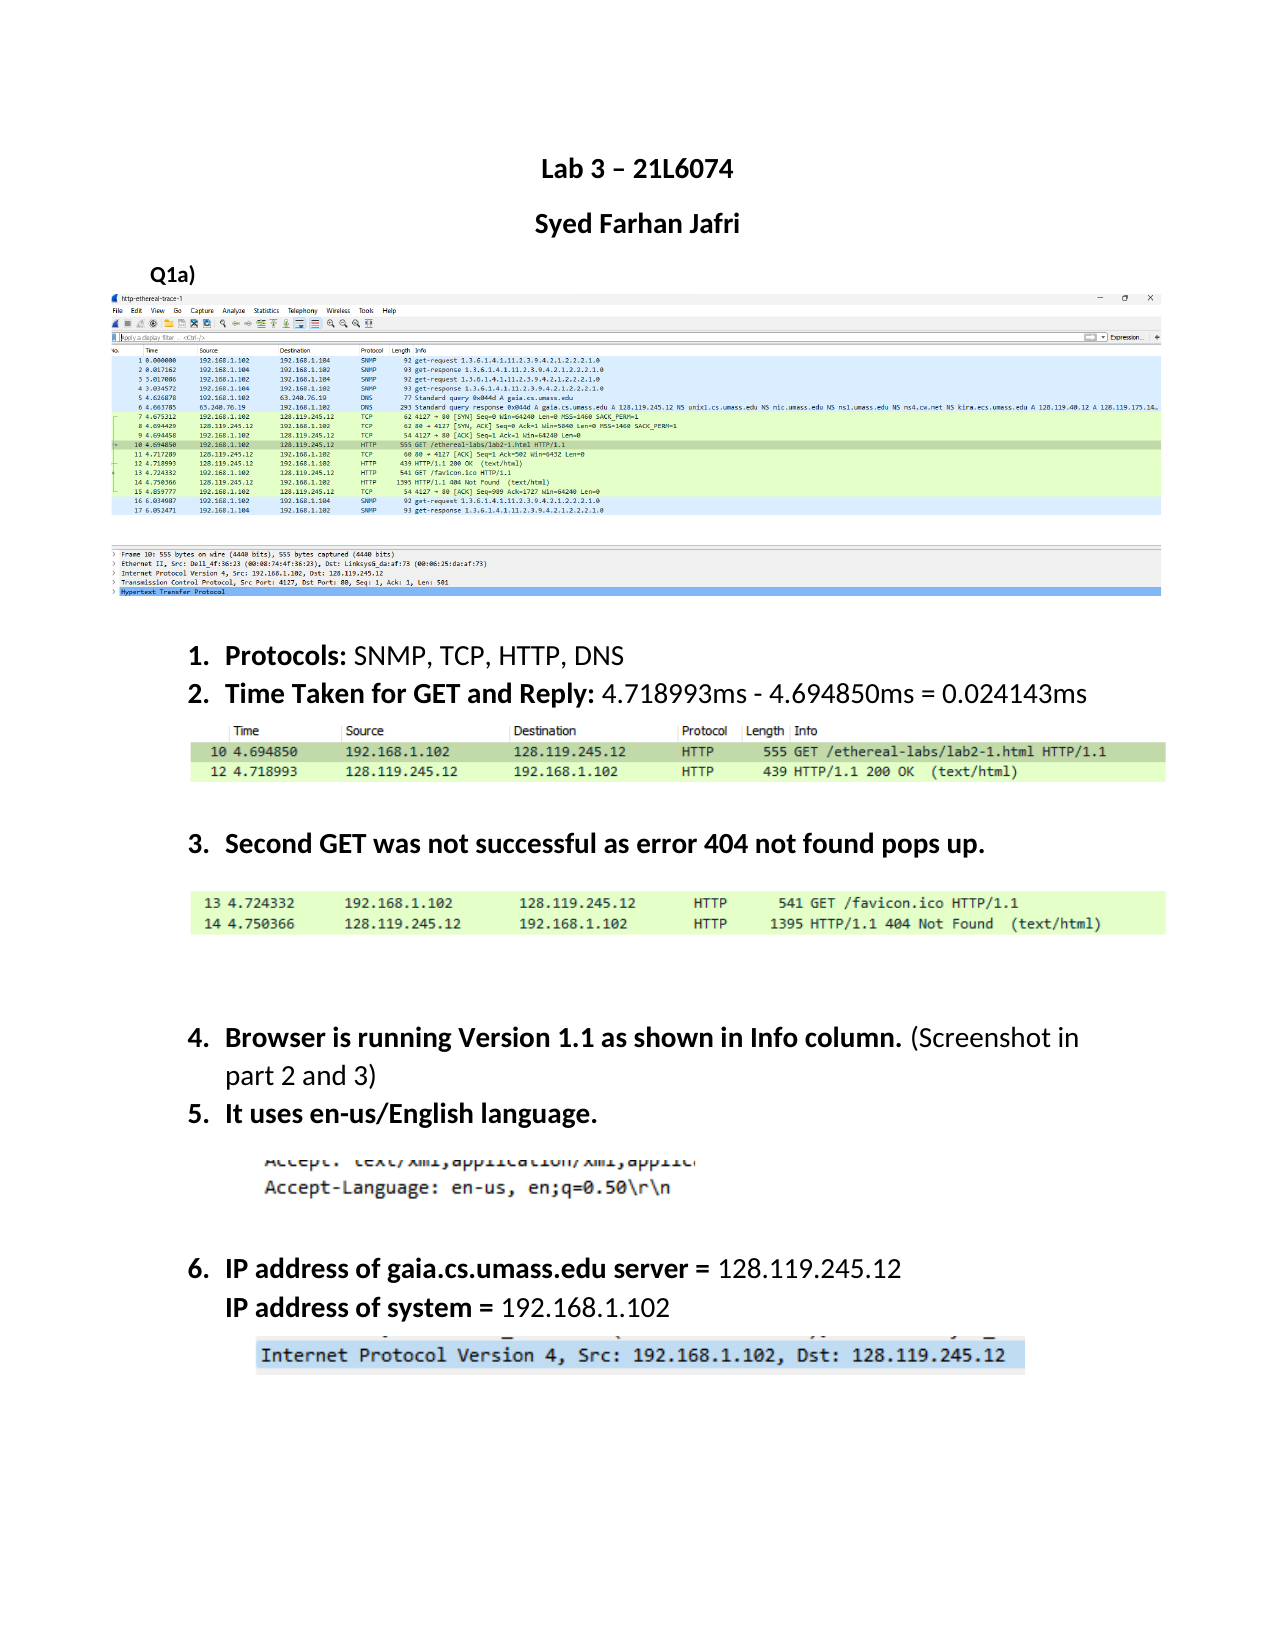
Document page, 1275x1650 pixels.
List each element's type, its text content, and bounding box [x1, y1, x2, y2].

list It uses en-us/English language. [187, 1096, 1125, 1131]
text Q1a) [150, 260, 1125, 288]
picture [237, 1160, 696, 1207]
list Protocols: SNMP, TCP, HTTP, DNS [187, 604, 1125, 672]
text Lab 3 – 21L6074 [150, 150, 1125, 186]
list Browser is running Version 1.1 as shown in Info column. (Screenshot in part 2 and 3) [187, 1019, 1125, 1093]
list IP address of gaia.cs.umass.edu server = 128.119.245.12 [187, 1250, 1125, 1286]
picture [250, 1336, 1025, 1375]
list Time Taken for GET and Reply: 4.718993ms - 4.694850ms = 0.024143ms [187, 675, 1125, 711]
picture [190, 891, 1166, 942]
list IP address of system = 192.168.1.102 [225, 1289, 1125, 1324]
picture [190, 726, 1166, 782]
picture [111, 294, 1160, 604]
text Syed Farhan Jafri [150, 205, 1125, 241]
list Second GET was not successful as error 404 not found pops up. [187, 825, 1125, 861]
